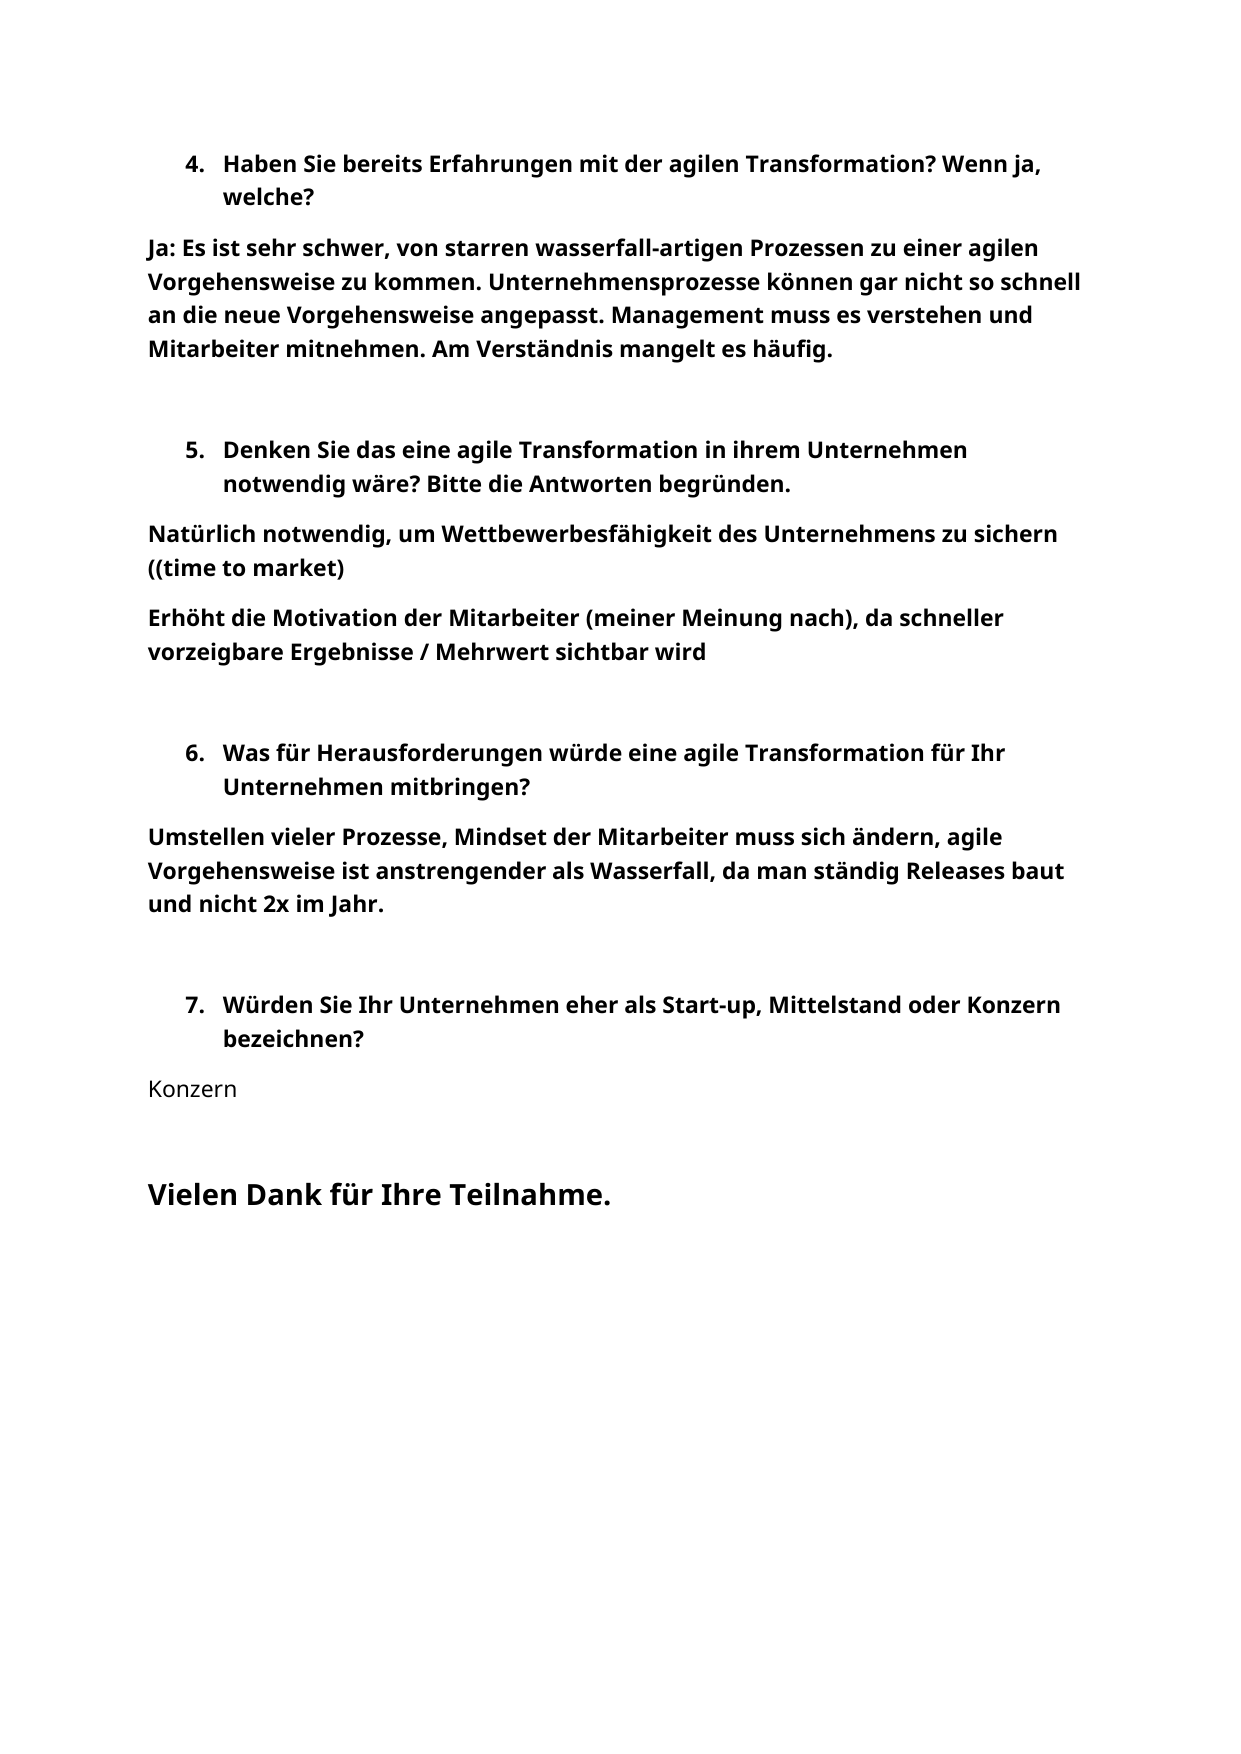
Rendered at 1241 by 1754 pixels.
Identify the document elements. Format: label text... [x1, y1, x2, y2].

list Was für Herausforderungen würde eine agile Transformation für Ihr Unternehmen mitbringen? [185, 737, 1093, 802]
list Haben Sie bereits Erfahrungen mit der agilen Transformation? Wenn ja, welche? [185, 148, 1093, 213]
text Umstellen vieler Prozesse, Mindset der Mitarbeiter muss sich ändern, agile Vorgehensweise ist anstrengender als Wasserfall, da man ständig Releases baut und nicht 2x im Jahr. [148, 821, 1093, 920]
text Vielen Dank für Ihre Teilnahme. [148, 1174, 1093, 1214]
text Natürlich notwendig, um Wettbewerbesfähigkeit des Unternehmens zu sichern ((time to market) [148, 518, 1093, 583]
text Ja: Es ist sehr schwer, von starren wasserfall-artigen Prozessen zu einer agilen Vorgehensweise zu kommen. Unternehmensprozesse können gar nicht so schnell an die neue Vorgehensweise angepasst. Management muss es verstehen und Mitarbeiter mitnehmen. Am Verständnis mangelt es häufig. [148, 232, 1093, 364]
text Konzern [148, 1073, 1093, 1105]
text Erhöht die Motivation der Mitarbeiter (meiner Meinung nach), da schneller vorzeigbare Ergebnisse / Mehrwert sichtbar wird [148, 602, 1093, 667]
list Denken Sie das eine agile Transformation in ihrem Unternehmen notwendig wäre? Bitte die Antworten begründen. [185, 434, 1093, 499]
list Würden Sie Ihr Unternehmen eher als Start-up, Mittelstand oder Konzern bezeichnen? [185, 989, 1093, 1054]
